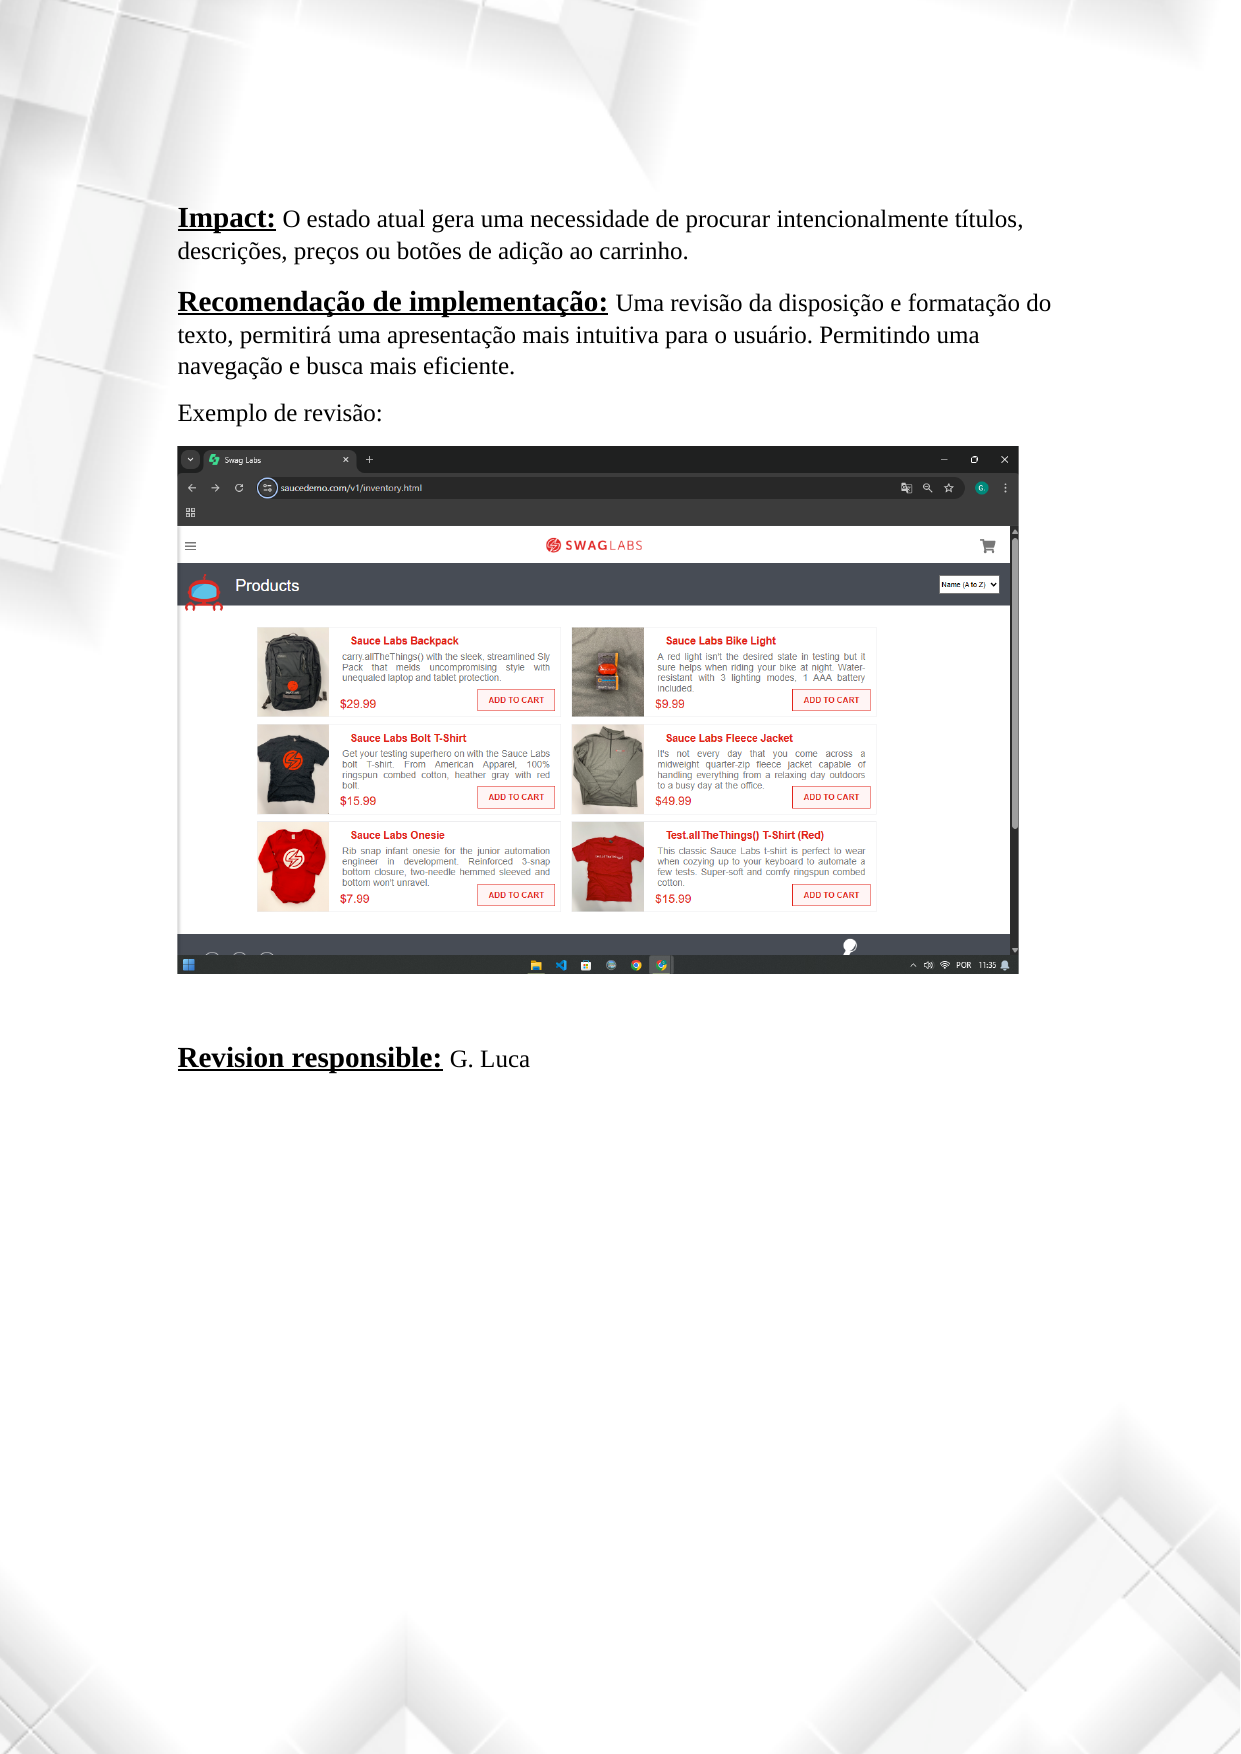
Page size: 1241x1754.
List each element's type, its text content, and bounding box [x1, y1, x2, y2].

text Impact: O estado atual gera uma necessidade de procurar intencionalmente títulos, descrições, preços ou botões de adição ao carrinho. [177, 200, 1063, 265]
text Revision responsible: G. Luca [177, 1040, 1063, 1073]
text Recomendação de implementação: Uma revisão da disposição e formatação do texto, permitirá uma apresentação mais intuitiva para o usuário. Permitindo uma navegação e busca mais eficiente. [177, 284, 1063, 379]
text Exemplo de revisão: [177, 398, 1063, 427]
picture [0, 0, 1241, 1754]
